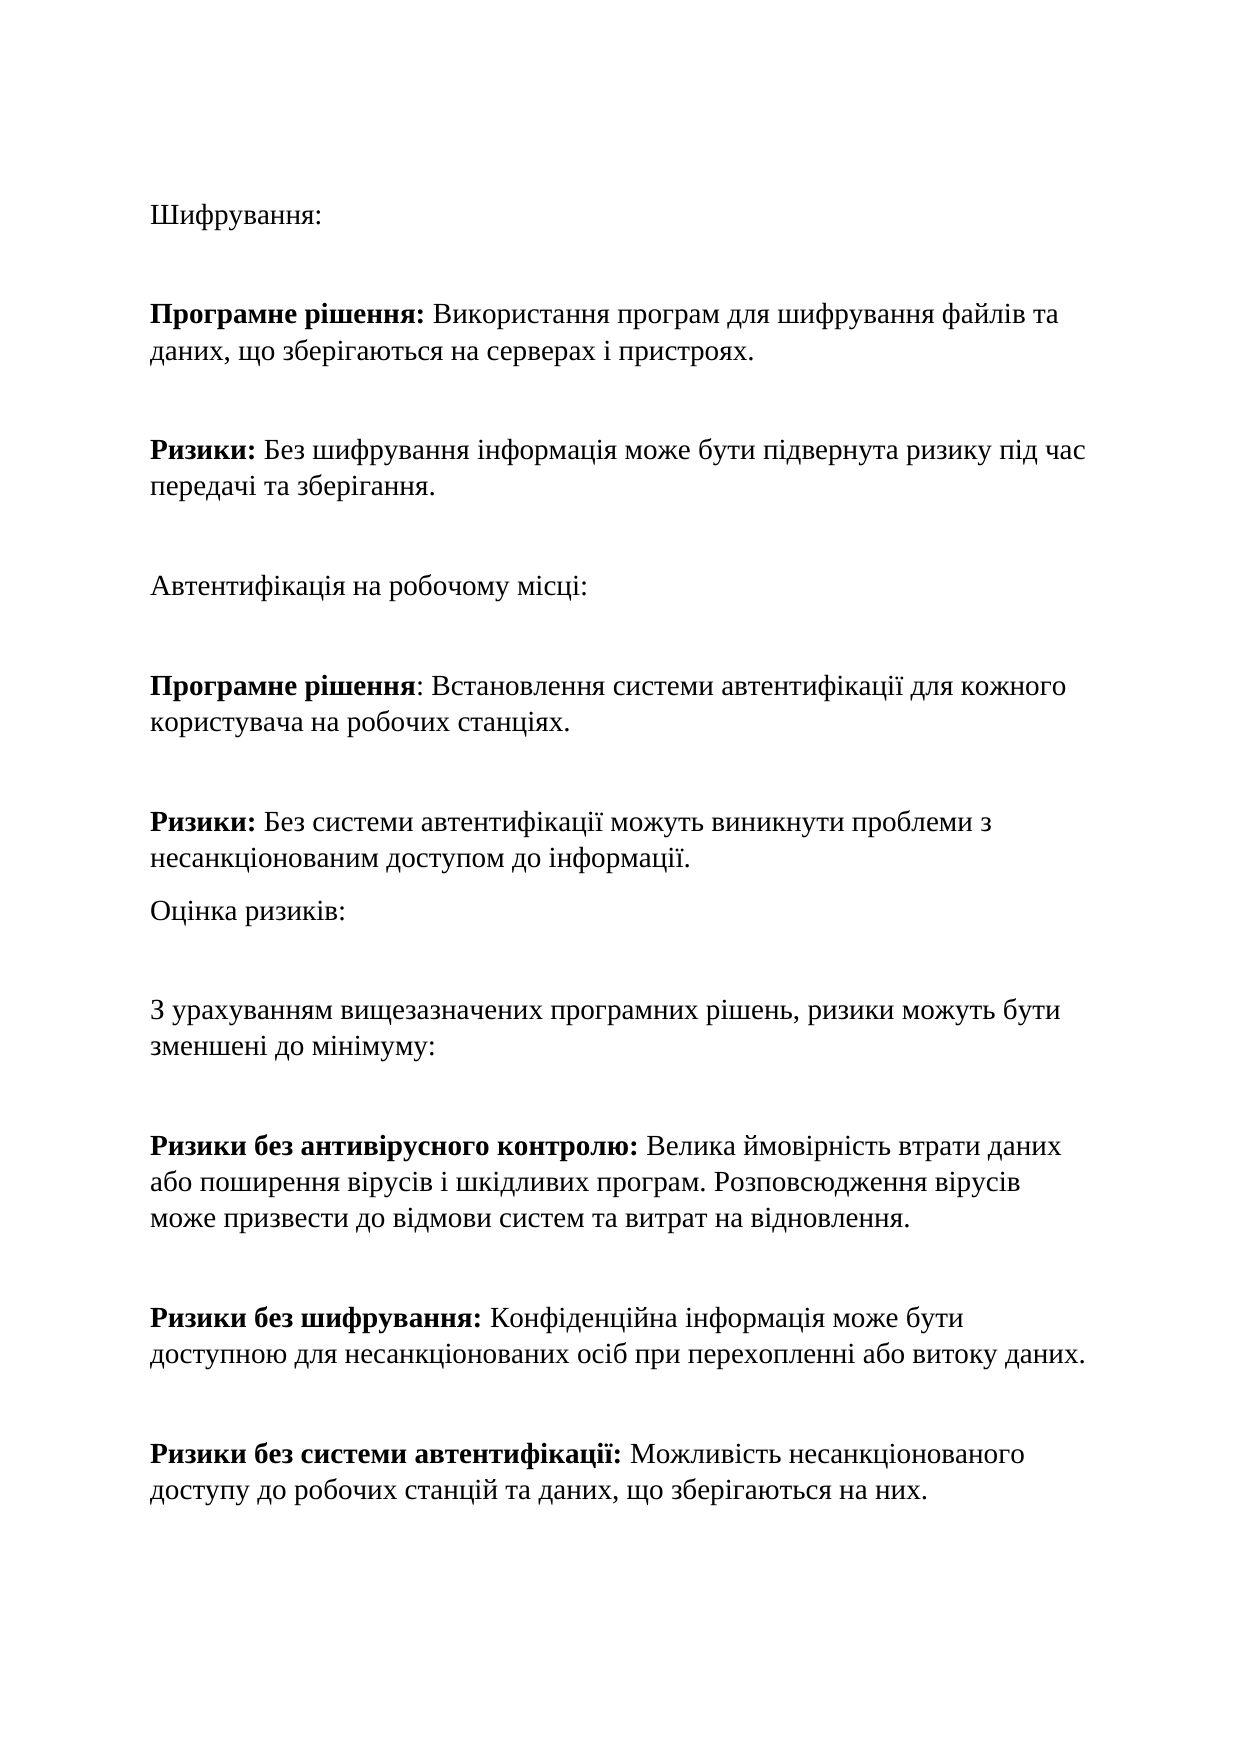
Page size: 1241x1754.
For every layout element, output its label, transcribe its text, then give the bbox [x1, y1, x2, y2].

text Ризики без системи автентифікації: Можливість несанкціонованого доступу до робочих станцій та даних, що зберігаються на них. [150, 1436, 1090, 1506]
text Програмне рішення: Використання програм для шифрування файлів та даних, що зберігаються на серверах і пристроях. [150, 297, 1090, 366]
text З урахуванням вищезазначених програмних рішень, ризики можуть бути зменшені до мінімуму: [150, 992, 1090, 1062]
text Ризики: Без шифрування інформація може бути підвернута ризику під час передачі та зберігання. [150, 432, 1090, 502]
text Ризики без шифрування: Конфіденційна інформація може бути доступною для несанкціонованих осіб при перехопленні або витоку даних. [150, 1300, 1090, 1370]
text Автентифікація на робочому місці: [150, 568, 1090, 602]
text Шифрування: [150, 197, 1090, 230]
text Ризики: Без системи автентифікації можуть виникнути проблеми з несанкціонованим доступом до інформації. [150, 804, 1090, 873]
text Оцінка ризиків: [150, 893, 1090, 926]
text Ризики без антивірусного контролю: Велика ймовірність втрати даних або поширення вірусів і шкідливих програм. Розповсюдження вірусів може призвести до відмови систем та витрат на відновлення. [150, 1128, 1090, 1234]
text Програмне рішення: Встановлення системи автентифікації для кожного користувача на робочих станціях. [150, 668, 1090, 738]
